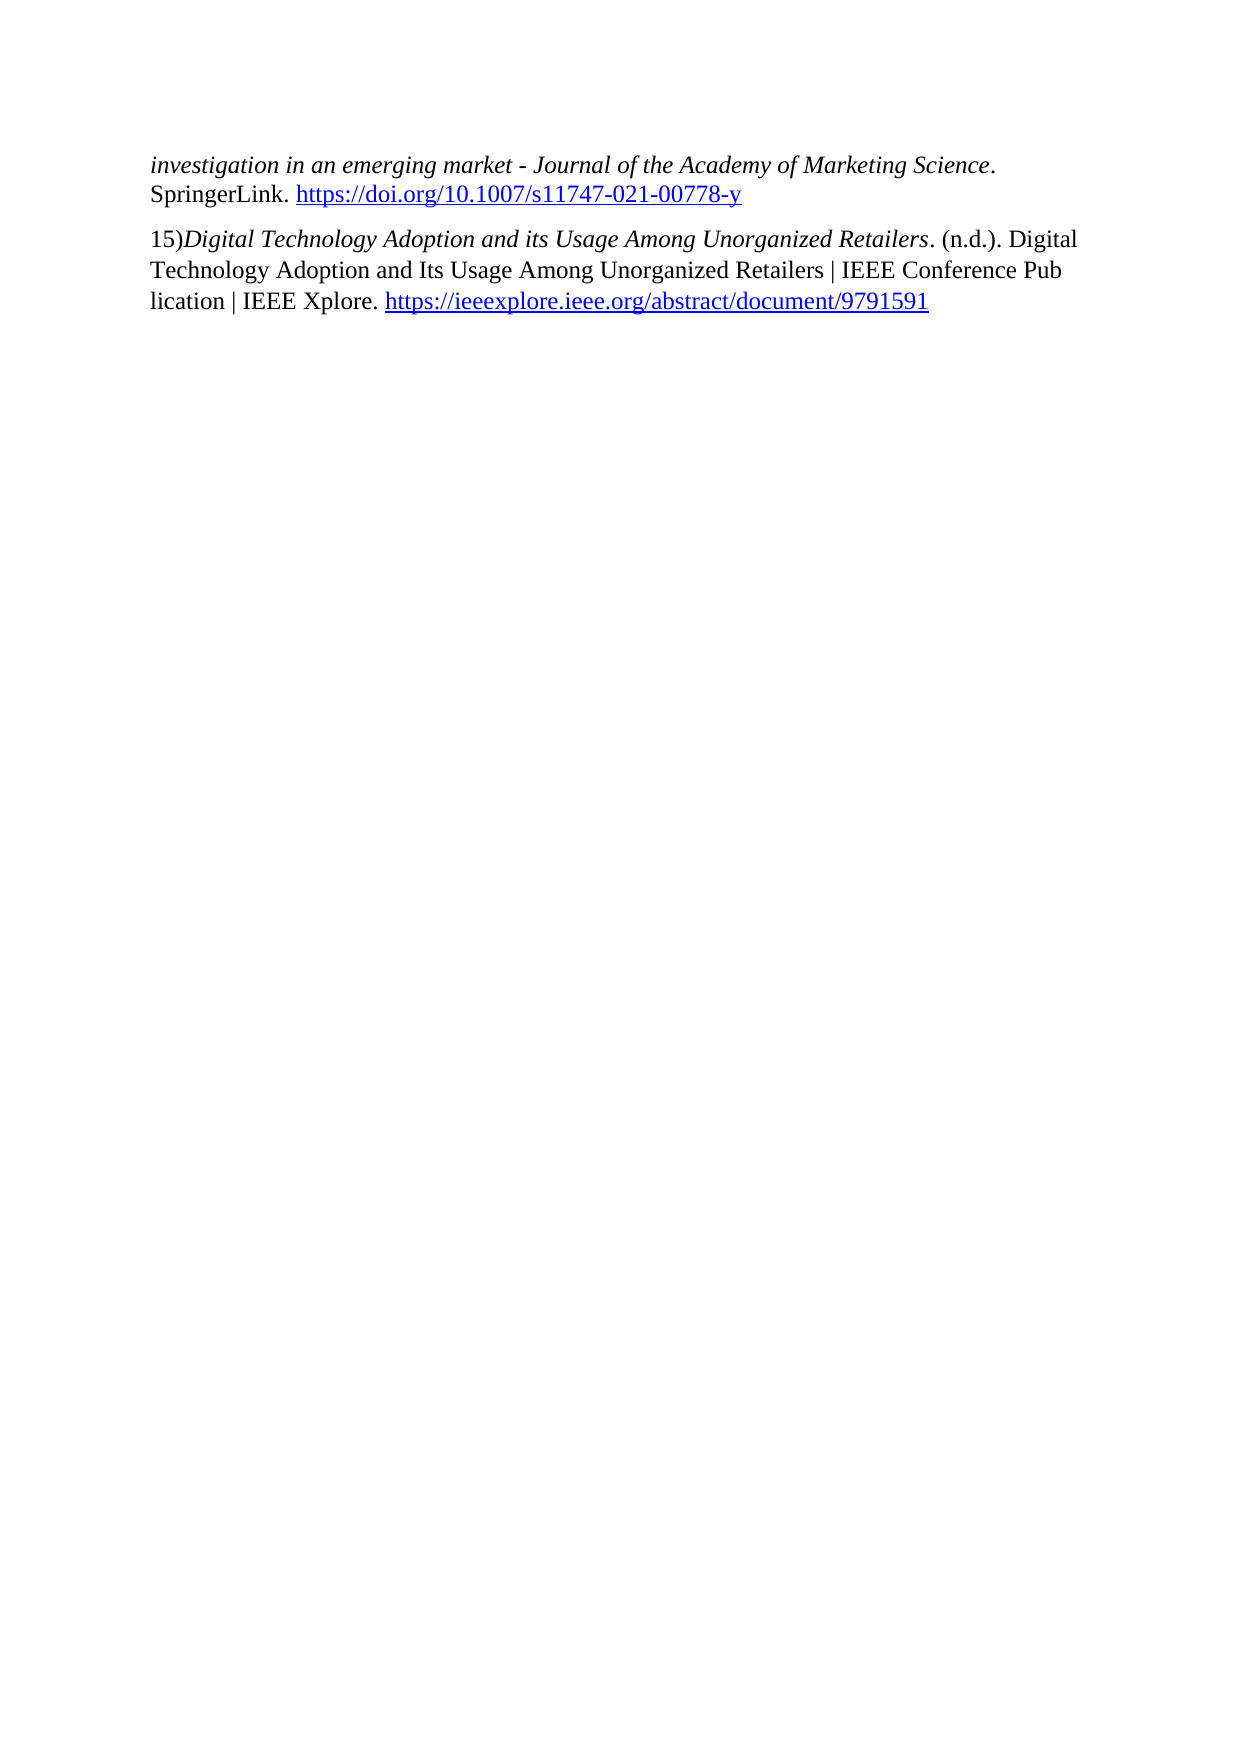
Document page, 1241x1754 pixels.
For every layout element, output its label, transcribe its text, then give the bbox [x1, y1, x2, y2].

text 15)Digital Technology Adoption and its Usage Among Unorganized Retailers. (n.d.). Digital Technology Adoption and Its Usage Among Unorganized Retailers | IEEE Conference Pub lication | IEEE Xplore. https://ieeexplore.ieee.org/abstract/document/9791591 [150, 224, 1090, 315]
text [150, 150, 1090, 207]
